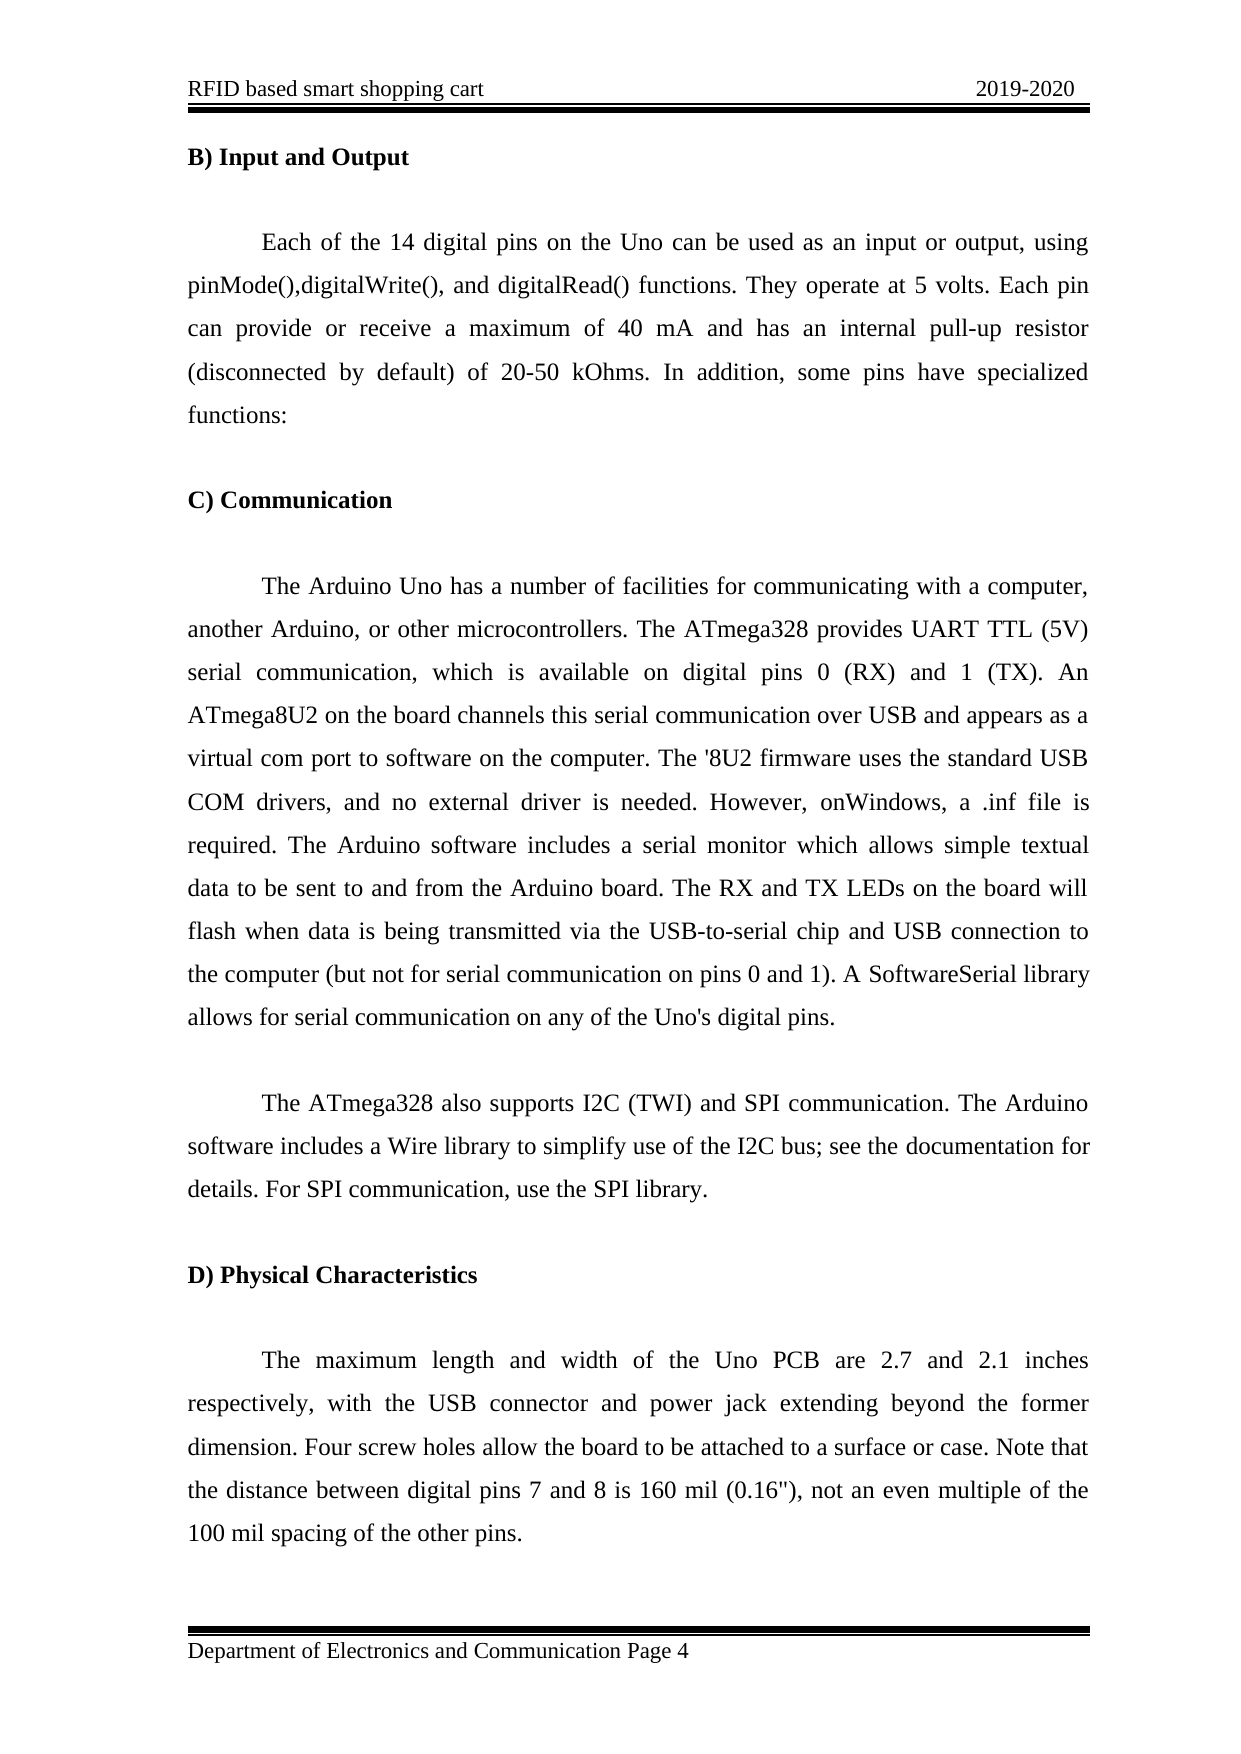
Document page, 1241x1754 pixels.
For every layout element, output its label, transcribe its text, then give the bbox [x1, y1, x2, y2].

text B) Input and Output [187, 142, 1090, 170]
text C) Communication [187, 485, 1090, 514]
text D) Physical Characteristics [187, 1260, 1090, 1288]
text The maximum length and width of the Uno PCB are 2.7 and 2.1 inches respectively, with the USB connector and power jack extending beyond the former dimension. Four screw holes allow the board to be attached to a surface or case. Note that the distance between digital pins 7 and 8 is 160 mil (0.16"), not an even multiple of the 100 mil spacing of the other pins. [187, 1345, 1090, 1547]
text The Arduino Uno has a number of facilities for communicating with a computer, another Arduino, or other microcontrollers. The ATmega328 provides UART TTL (5V) serial communication, which is available on digital pins 0 (RX) and 1 (TX). An ATmega8U2 on the board channels this serial communication over USB and appears as a virtual com port to software on the computer. The '8U2 firmware uses the standard USB COM drivers, and no external driver is needed. However, onWindows, a .inf file is required. The Arduino software includes a serial monitor which allows simple textual data to be sent to and from the Arduino board. The RX and TX LEDs on the board will flash when data is being transmitted via the USB-to-serial chip and USB connection to the computer (but not for serial communication on pins 0 and 1). A SoftwareSerial library allows for serial communication on any of the Uno's digital pins. [187, 571, 1090, 1031]
text The ATmega328 also supports I2C (TWI) and SPI communication. The Arduino software includes a Wire library to simplify use of the I2C bus; see the documentation for details. For SPI communication, use the SPI library. [187, 1088, 1090, 1203]
text Each of the 14 digital pins on the Uno can be used as an input or output, using pinMode(),digitalWrite(), and digitalRead() functions. They operate at 5 volts. Each pin can provide or receive a maximum of 40 mA and has an internal pull-up resistor (disconnected by default) of 20-50 kOhms. In addition, some pins have specialized functions: [187, 227, 1090, 428]
